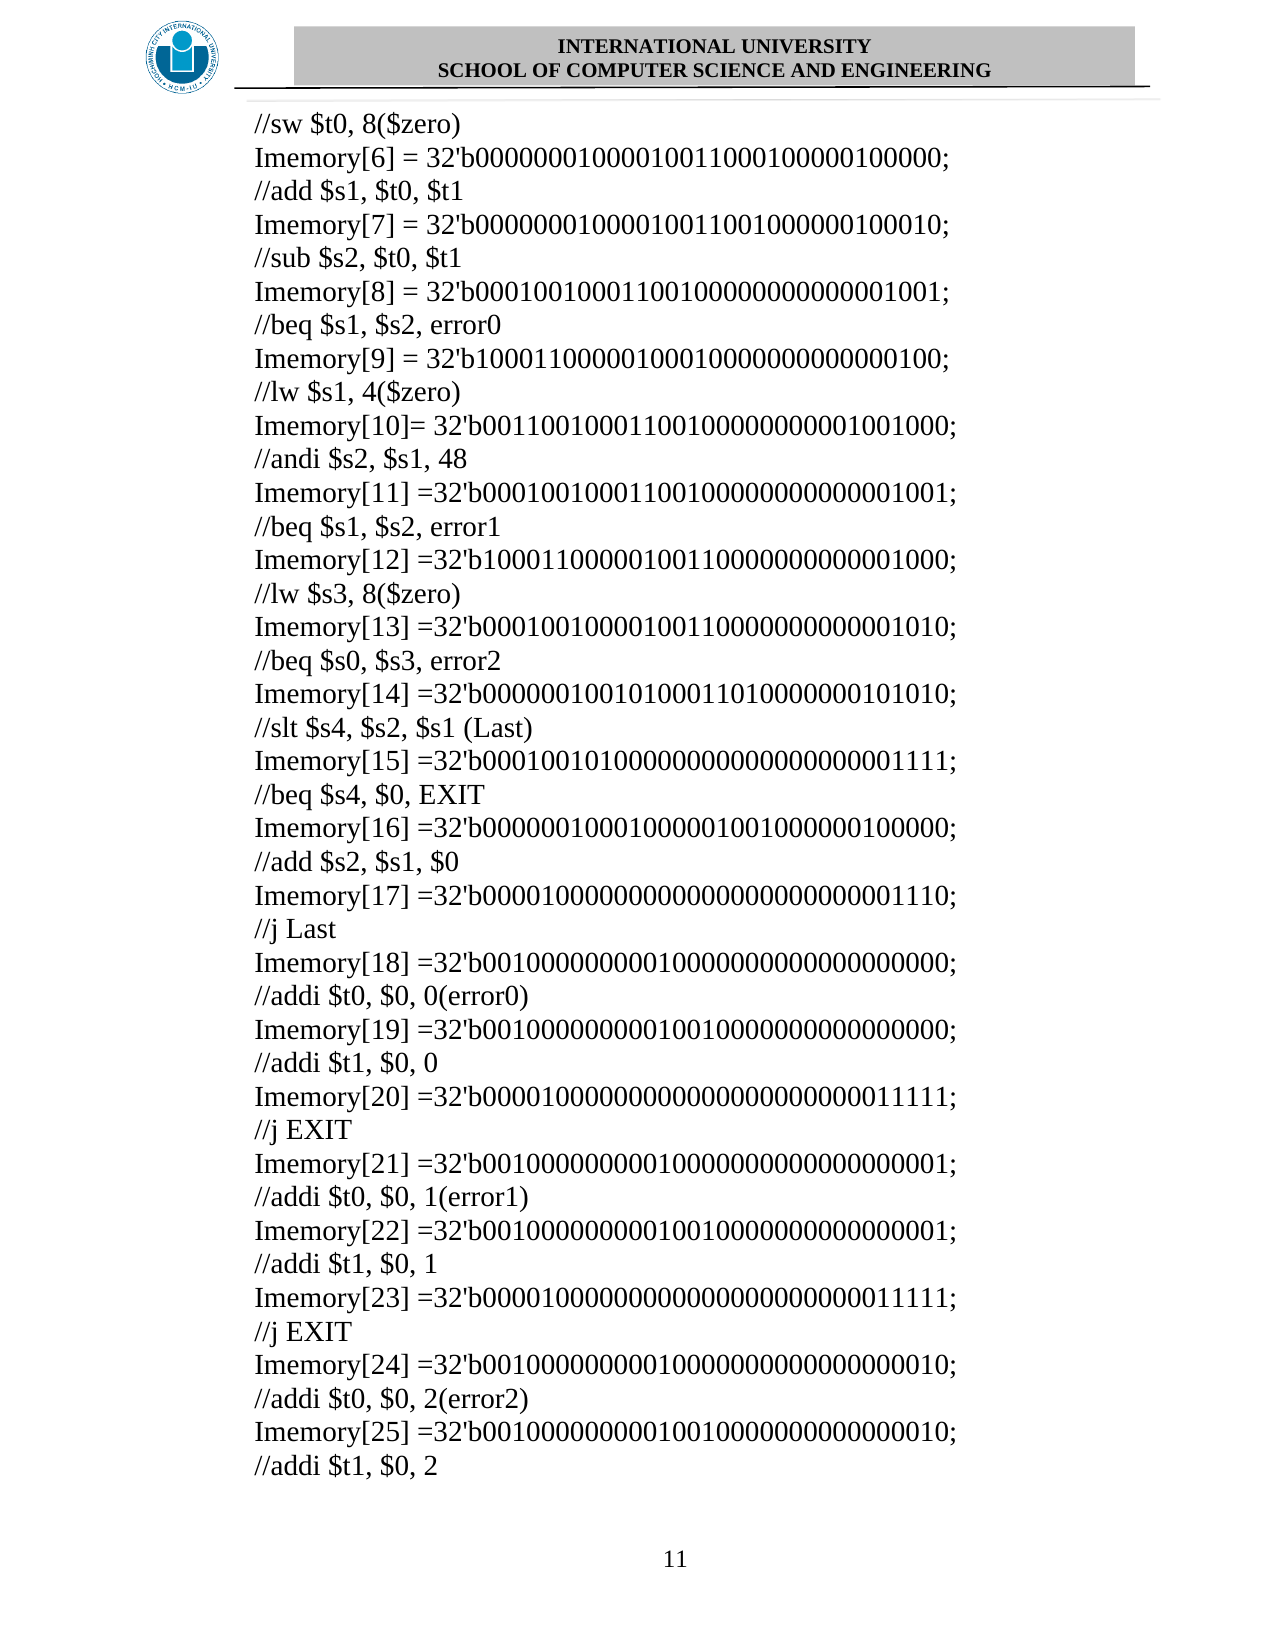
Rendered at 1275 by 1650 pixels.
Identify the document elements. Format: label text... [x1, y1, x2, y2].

text Imemory[14] =32'b00000010010100011010000000101010; [254, 676, 1169, 710]
text //addi $t0, $0, 1(error1) [254, 1179, 1169, 1213]
text //sw $t0, 8($zero) [254, 106, 1169, 140]
text Imemory[16] =32'b00000010001000001001000000100000; [254, 811, 1169, 844]
picture [144, 19, 219, 95]
text Imemory[17] =32'b00001000000000000000000000001110; [254, 878, 1169, 911]
text Imemory[15] =32'b00010010100000000000000000001111; [254, 743, 1169, 777]
text //add $s1, $t0, $t1 [254, 173, 1169, 207]
text //add $s2, $s1, $0 [254, 844, 1169, 878]
text Imemory[7] = 32'b00000001000010011001000000100010; [254, 207, 1169, 240]
text //beq $s1, $s2, error1 [254, 509, 1169, 542]
text Imemory[11] =32'b00010010001100100000000000001001; [254, 475, 1169, 509]
text Imemory[12] =32'b10001100000100110000000000001000; [254, 542, 1169, 576]
text //j EXIT [254, 1314, 1169, 1347]
text Imemory[21] =32'b00100000000010000000000000000001; [254, 1146, 1169, 1179]
text //beq $s1, $s2, error0 [254, 307, 1169, 341]
text //slt $s4, $s2, $s1 (Last) [254, 710, 1169, 743]
text //beq $s0, $s3, error2 [254, 643, 1169, 676]
text Imemory[23] =32'b00001000000000000000000000011111; [254, 1280, 1169, 1314]
text //addi $t0, $0, 2(error2) [254, 1381, 1169, 1414]
text Imemory[22] =32'b00100000000010010000000000000001; [254, 1213, 1169, 1247]
text Imemory[19] =32'b00100000000010010000000000000000; [254, 1012, 1169, 1045]
text Imemory[18] =32'b00100000000010000000000000000000; [254, 945, 1169, 978]
text //beq $s4, $0, EXIT [254, 777, 1169, 811]
text //lw $s3, 8($zero) [254, 576, 1169, 609]
text //lw $s1, 4($zero) [254, 374, 1169, 408]
text //addi $t1, $0, 2 [254, 1448, 1169, 1481]
text Imemory[13] =32'b00010010000100110000000000001010; [254, 609, 1169, 643]
text Imemory[9] = 32'b10001100000100010000000000000100; [254, 341, 1169, 374]
text Imemory[10]= 32'b00110010001100100000000001001000; [254, 408, 1169, 442]
text Imemory[8] = 32'b00010010001100100000000000001001; [254, 274, 1169, 307]
text Imemory[20] =32'b00001000000000000000000000011111; [254, 1079, 1169, 1112]
text //j Last [254, 911, 1169, 945]
text //addi $t0, $0, 0(error0) [254, 978, 1169, 1012]
text //j EXIT [254, 1112, 1169, 1146]
text //andi $s2, $s1, 48 [254, 442, 1169, 475]
text //addi $t1, $0, 1 [254, 1247, 1169, 1280]
text Imemory[25] =32'b00100000000010010000000000000010; [254, 1414, 1169, 1448]
text Imemory[6] = 32'b00000001000010011000100000100000; [254, 140, 1169, 173]
text //addi $t1, $0, 0 [254, 1045, 1169, 1079]
text //sub $s2, $t0, $t1 [254, 240, 1169, 274]
text Imemory[24] =32'b00100000000010000000000000000010; [254, 1347, 1169, 1381]
